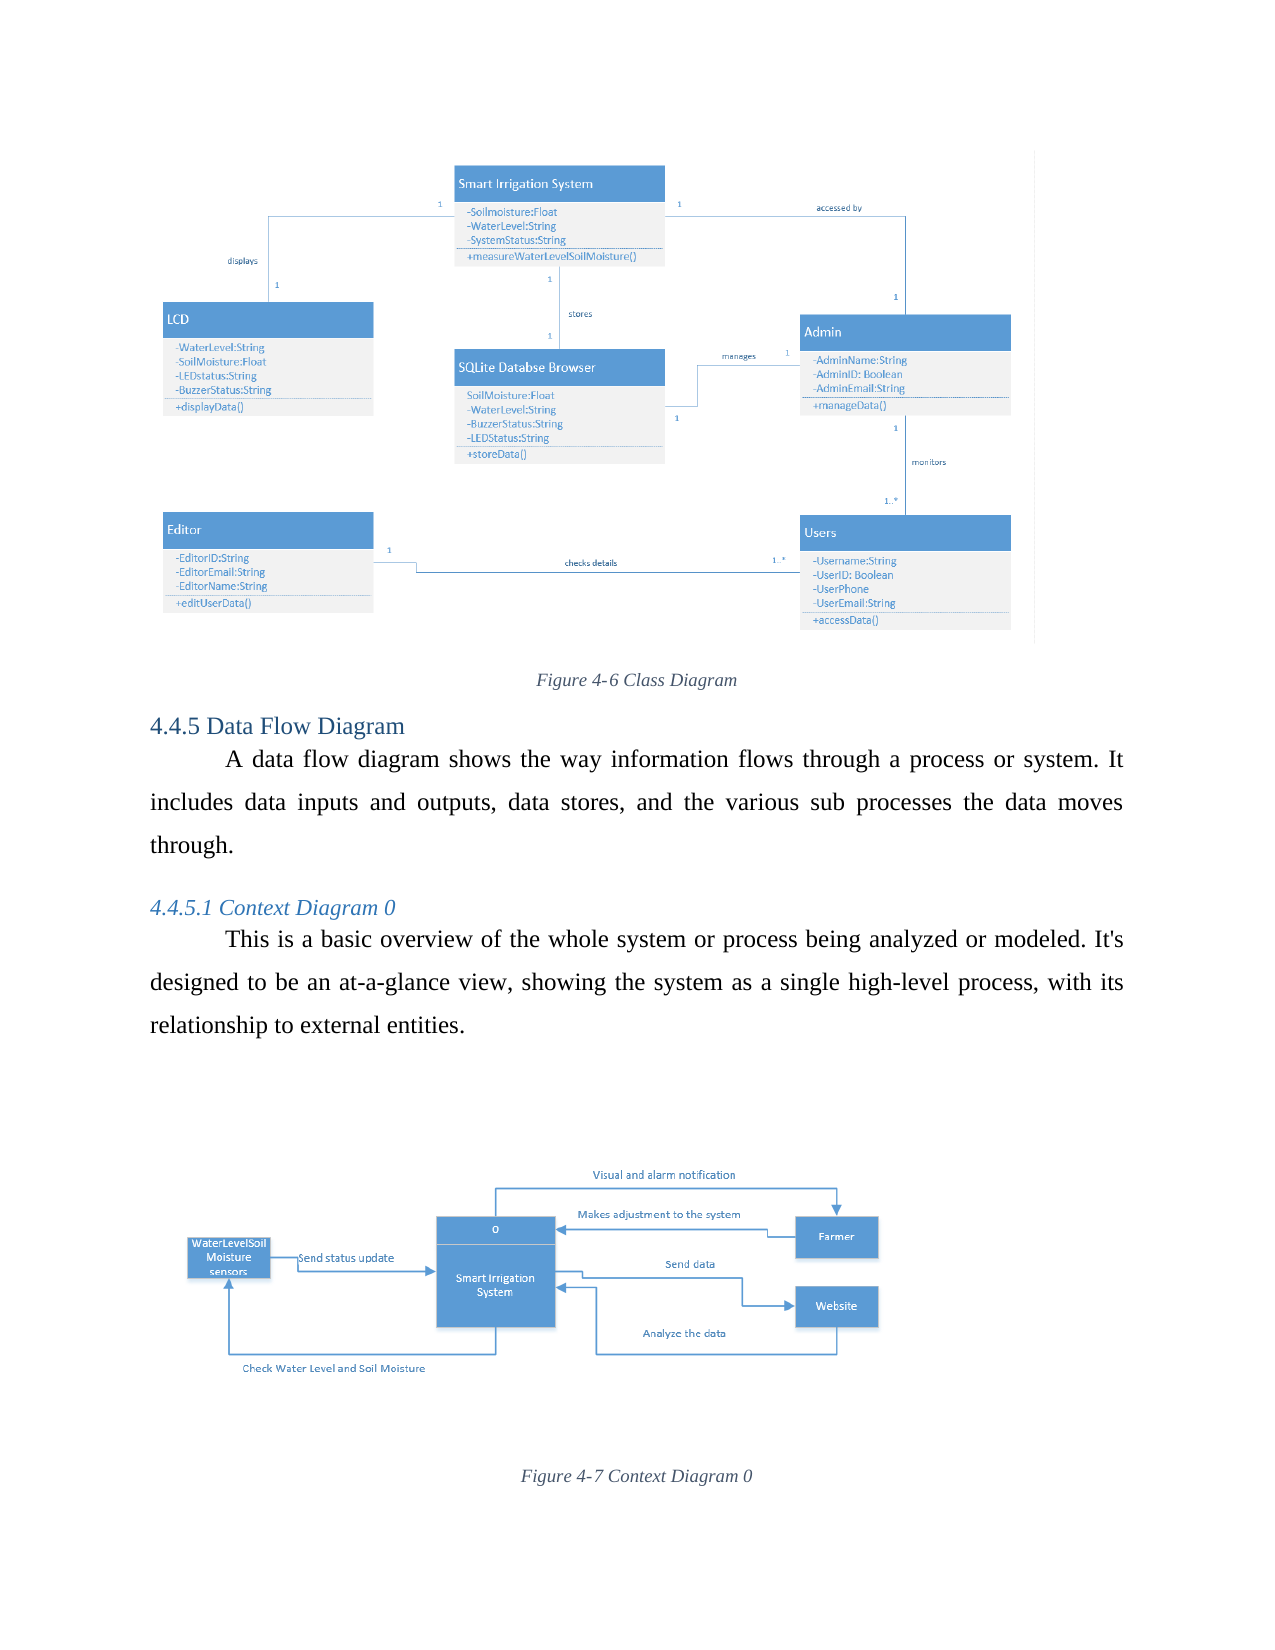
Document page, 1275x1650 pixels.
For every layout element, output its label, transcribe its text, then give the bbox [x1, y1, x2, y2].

picture [150, 1074, 953, 1440]
subtitle 4.4.5 Data Flow Diagram [150, 711, 1125, 739]
picture [150, 150, 1035, 644]
text This is a basic overview of the whole system or process being analyzed or modeled. It's designed to be an at-a-glance view, showing the system as a single high-level process, with its relationship to external entities. [150, 924, 1125, 1039]
subtitle 4.4.5.1 Context Diagram 0 [150, 894, 1125, 920]
text A data flow diagram shows the way information flows through a process or system. It includes data inputs and outputs, data stores, and the various sub processes the data moves through. [150, 744, 1125, 859]
